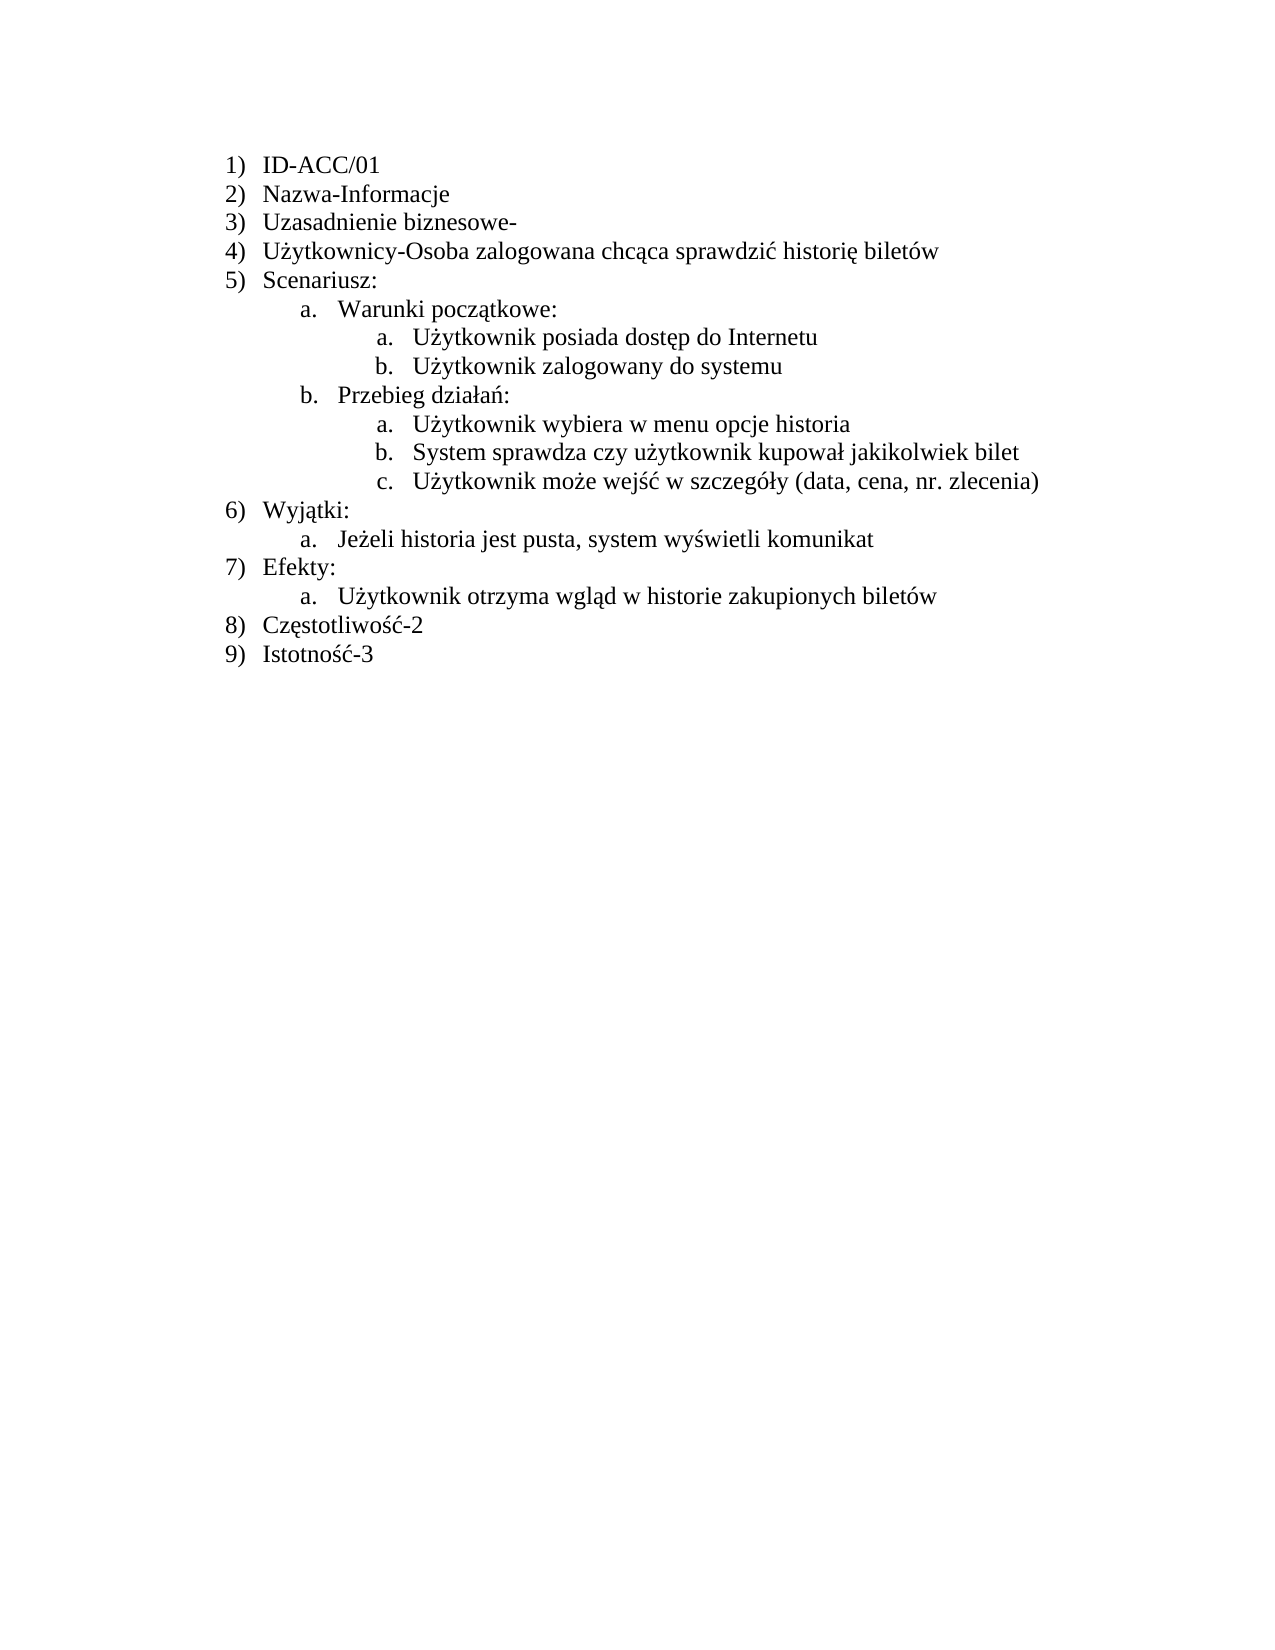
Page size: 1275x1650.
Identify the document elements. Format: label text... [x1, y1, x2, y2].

list Użytkownik posiada dostęp do Internetu [394, 322, 1087, 351]
list Użytkownik otrzyma wgląd w historie zakupionych biletów [300, 581, 1087, 610]
list Wyjątki: [225, 495, 1087, 524]
list Nazwa-Informacje [225, 179, 1087, 207]
list Użytkownik może wejść w szczegóły (data, cena, nr. zlecenia) [394, 466, 1087, 495]
list Jeżeli historia jest pusta, system wyświetli komunikat [300, 524, 1087, 552]
list Efekty: [225, 552, 1087, 581]
list System sprawdza czy użytkownik kupował jakikolwiek bilet [394, 437, 1087, 466]
list Scenariusz: [225, 265, 1087, 294]
list Uzasadnienie biznesowe- [225, 207, 1087, 236]
list Użytkownicy-Osoba zalogowana chcąca sprawdzić historię biletów [225, 236, 1087, 265]
list Istotność-3 [225, 639, 1087, 667]
list Przebieg działań: [300, 380, 1087, 409]
list Użytkownik wybiera w menu opcje historia [394, 409, 1087, 437]
list ID-ACC/01 [225, 150, 1087, 179]
list Warunki początkowe: [300, 294, 1087, 322]
list Użytkownik zalogowany do systemu [394, 351, 1087, 380]
list Częstotliwość-2 [225, 610, 1087, 639]
